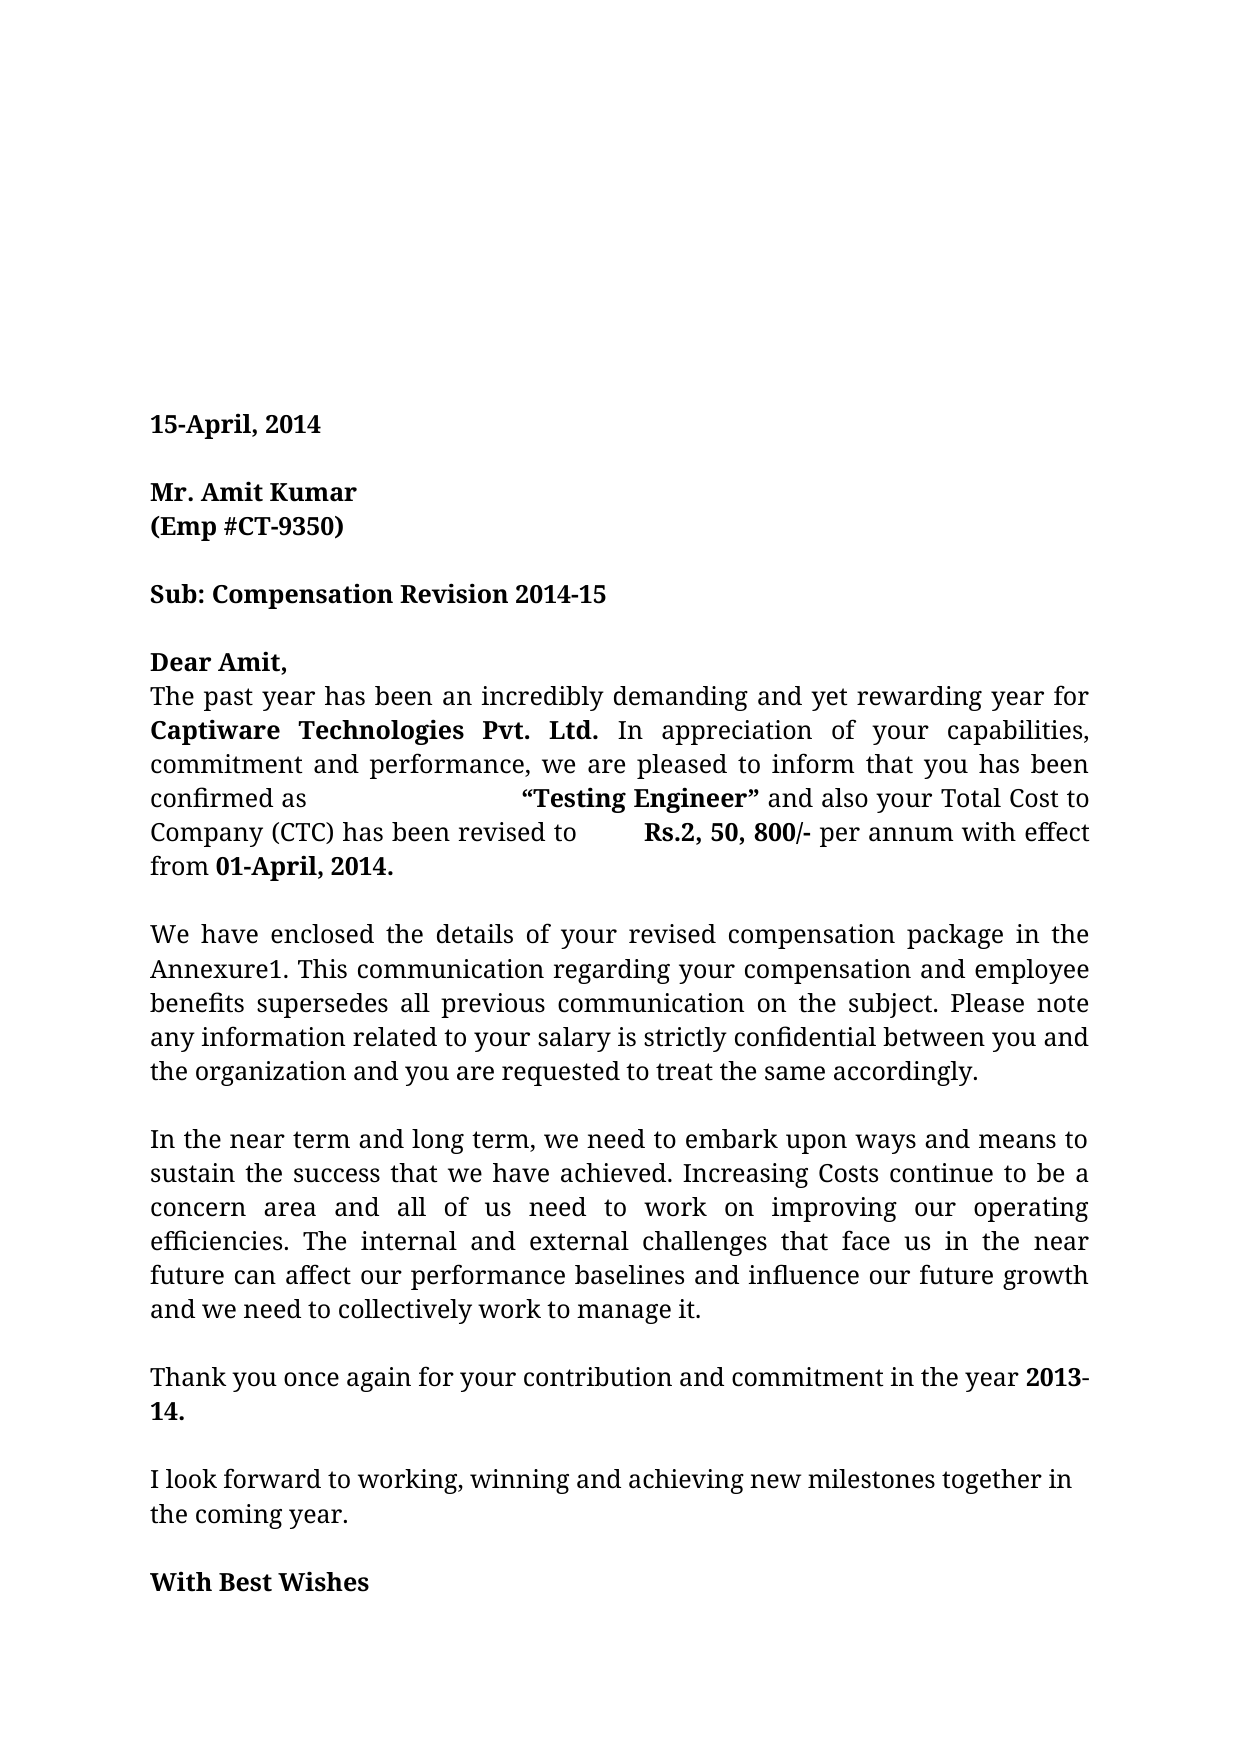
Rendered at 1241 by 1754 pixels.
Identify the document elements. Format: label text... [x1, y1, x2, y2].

text Sub: Compensation Revision 2014-15 [150, 577, 1090, 611]
text 15-April, 2014 [150, 406, 1090, 440]
text Thank you once again for your contribution and commitment in the year 2013-14. [150, 1360, 1090, 1428]
text In the near term and long term, we need to embark upon ways and means to sustain the success that we have achieved. Increasing Costs continue to be a concern area and all of us need to work on improving our operating efficiencies. The internal and external challenges that face us in the near future can affect our performance baselines and influence our future growth and we need to collectively work to manage it. [150, 1122, 1090, 1326]
text With Best Wishes [150, 1564, 1090, 1598]
text Dear Amit, [150, 645, 1090, 679]
text The past year has been an incredibly demanding and yet rewarding year for Captiware Technologies Pvt. Ltd. In appreciation of your capabilities, commitment and performance, we are pleased to inform that you has been confirmed as “Testing Engineer” and also your Total Cost to Company (CTC) has been revised to Rs.2, 50, 800/- per annum with effect from 01-April, 2014. [150, 679, 1090, 883]
text I look forward to working, winning and achieving new milestones together in the coming year. [150, 1462, 1090, 1530]
text (Emp #CT-9350) [150, 508, 1090, 542]
text Mr. Amit Kumar [150, 474, 1090, 508]
text We have enclosed the details of your revised compensation package in the Annexure1. This communication regarding your compensation and employee benefits supersedes all previous communication on the subject. Please note any information related to your salary is strictly confidential between you and the organization and you are requested to treat the same accordingly. [150, 917, 1090, 1087]
